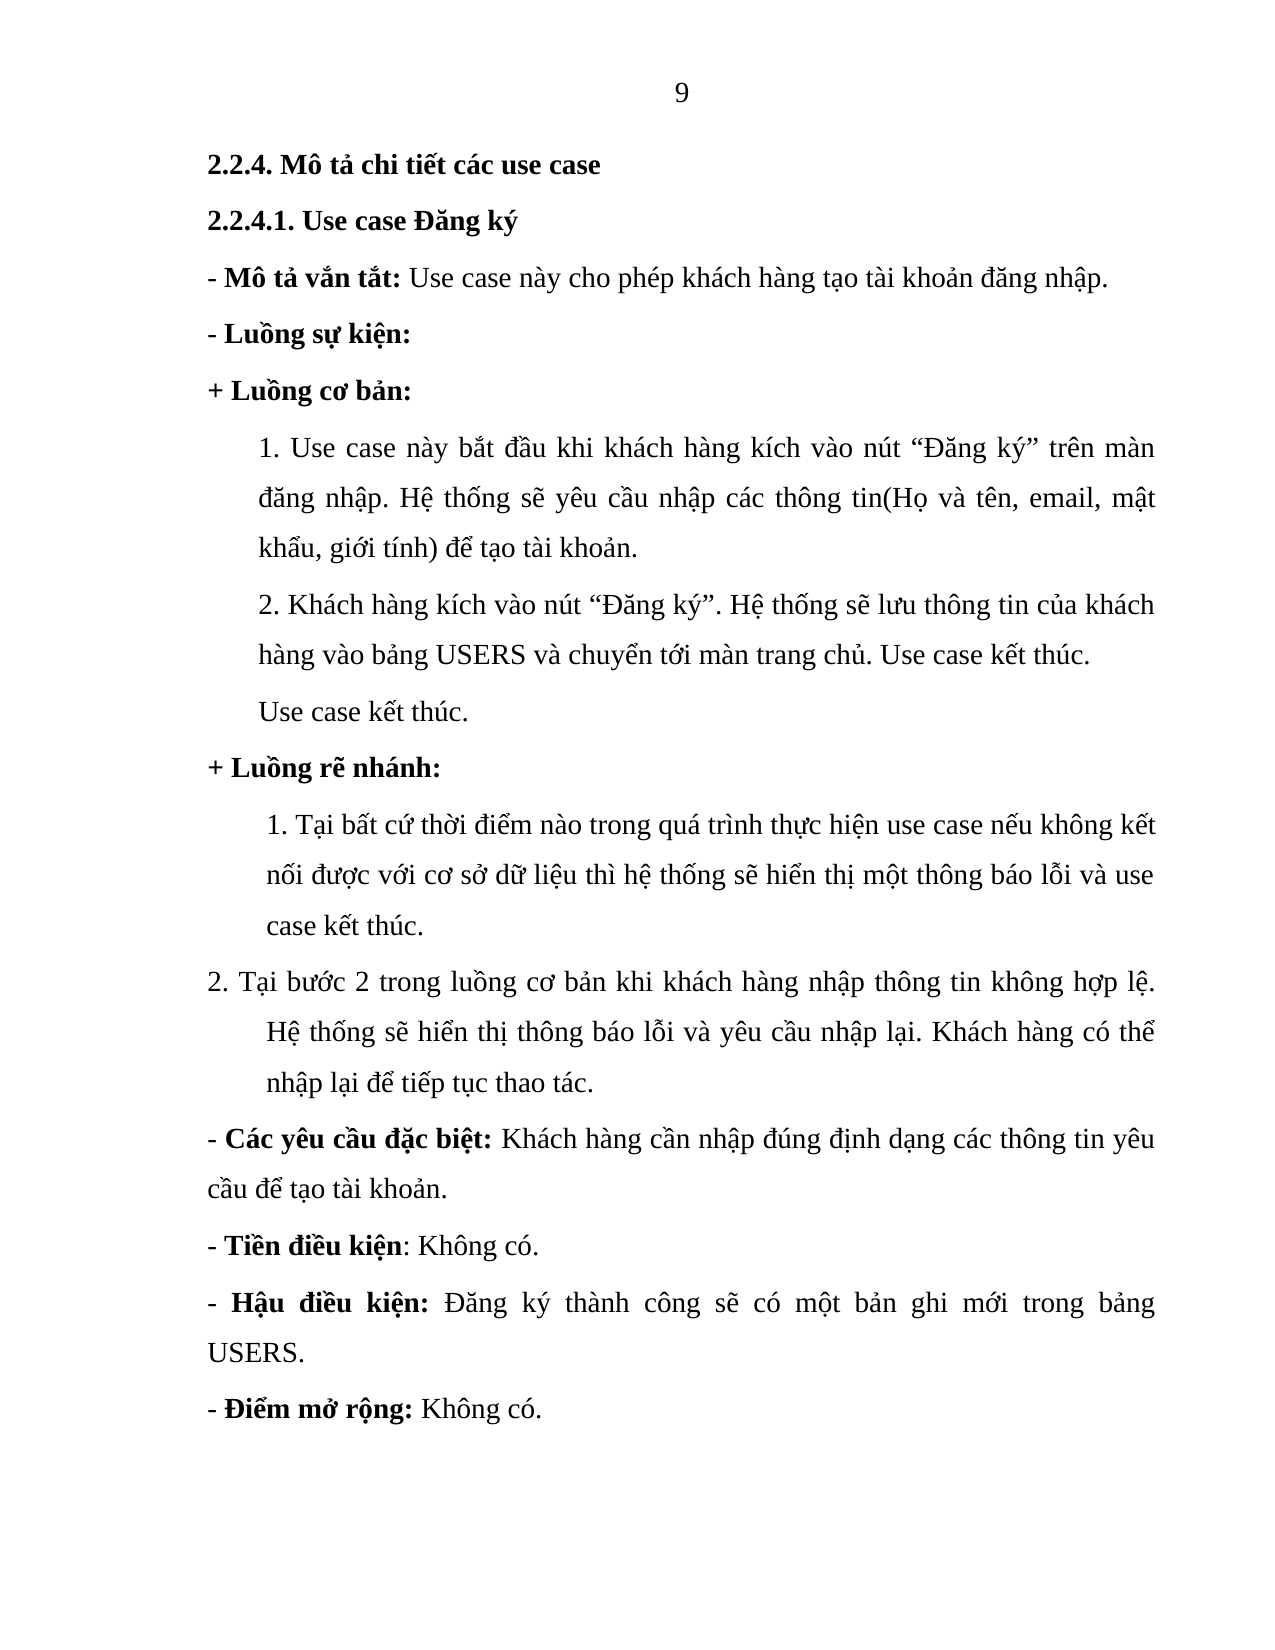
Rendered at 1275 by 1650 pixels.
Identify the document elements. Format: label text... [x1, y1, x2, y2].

text + Luồng rẽ nhánh: [207, 750, 1156, 784]
subtitle Mô tả chi tiết các use case [207, 147, 1156, 181]
text - Hậu điều kiện: Đăng ký thành công sẽ có một bản ghi mới trong bảng USERS. [207, 1285, 1156, 1369]
subtitle Use case Đăng ký [207, 203, 1156, 237]
text - Các yêu cầu đặc biệt: Khách hàng cần nhập đúng định dạng các thông tin yêu cầu để tạo tài khoản. [207, 1121, 1156, 1205]
text 1. Use case này bắt đầu khi khách hàng kích vào nút “Đăng ký” trên màn đăng nhập. Hệ thống sẽ yêu cầu nhập các thông tin(Họ và tên, email, mật khẩu, giới tính) để tạo tài khoản. [258, 430, 1156, 564]
text 2. Khách hàng kích vào nút “Đăng ký”. Hệ thống sẽ lưu thông tin của khách hàng vào bảng USERS và chuyển tới màn trang chủ. Use case kết thúc. [258, 587, 1156, 671]
text - Luồng sự kiện: [207, 317, 1156, 350]
text 1. Tại bất cứ thời điểm nào trong quá trình thực hiện use case nếu không kết nối được với cơ sở dữ liệu thì hệ thống sẽ hiển thị một thông báo lỗi và use case kết thúc. [266, 807, 1156, 941]
text Use case kết thúc. [258, 694, 1156, 727]
text + Luồng cơ bản: [207, 373, 1156, 407]
text - Mô tả vắn tắt: Use case này cho phép khách hàng tạo tài khoản đăng nhập. [207, 260, 1156, 294]
text - Tiền điều kiện: Không có. [207, 1228, 1156, 1262]
text - Điểm mở rộng: Không có. [207, 1392, 1156, 1425]
list 2. Tại bước 2 trong luồng cơ bản khi khách hàng nhập thông tin không hợp lệ. Hệ thống sẽ hiển thị thông báo lỗi và yêu cầu nhập lại. Khách hàng có thể nhập lại để tiếp tục thao tác. [207, 964, 1156, 1098]
